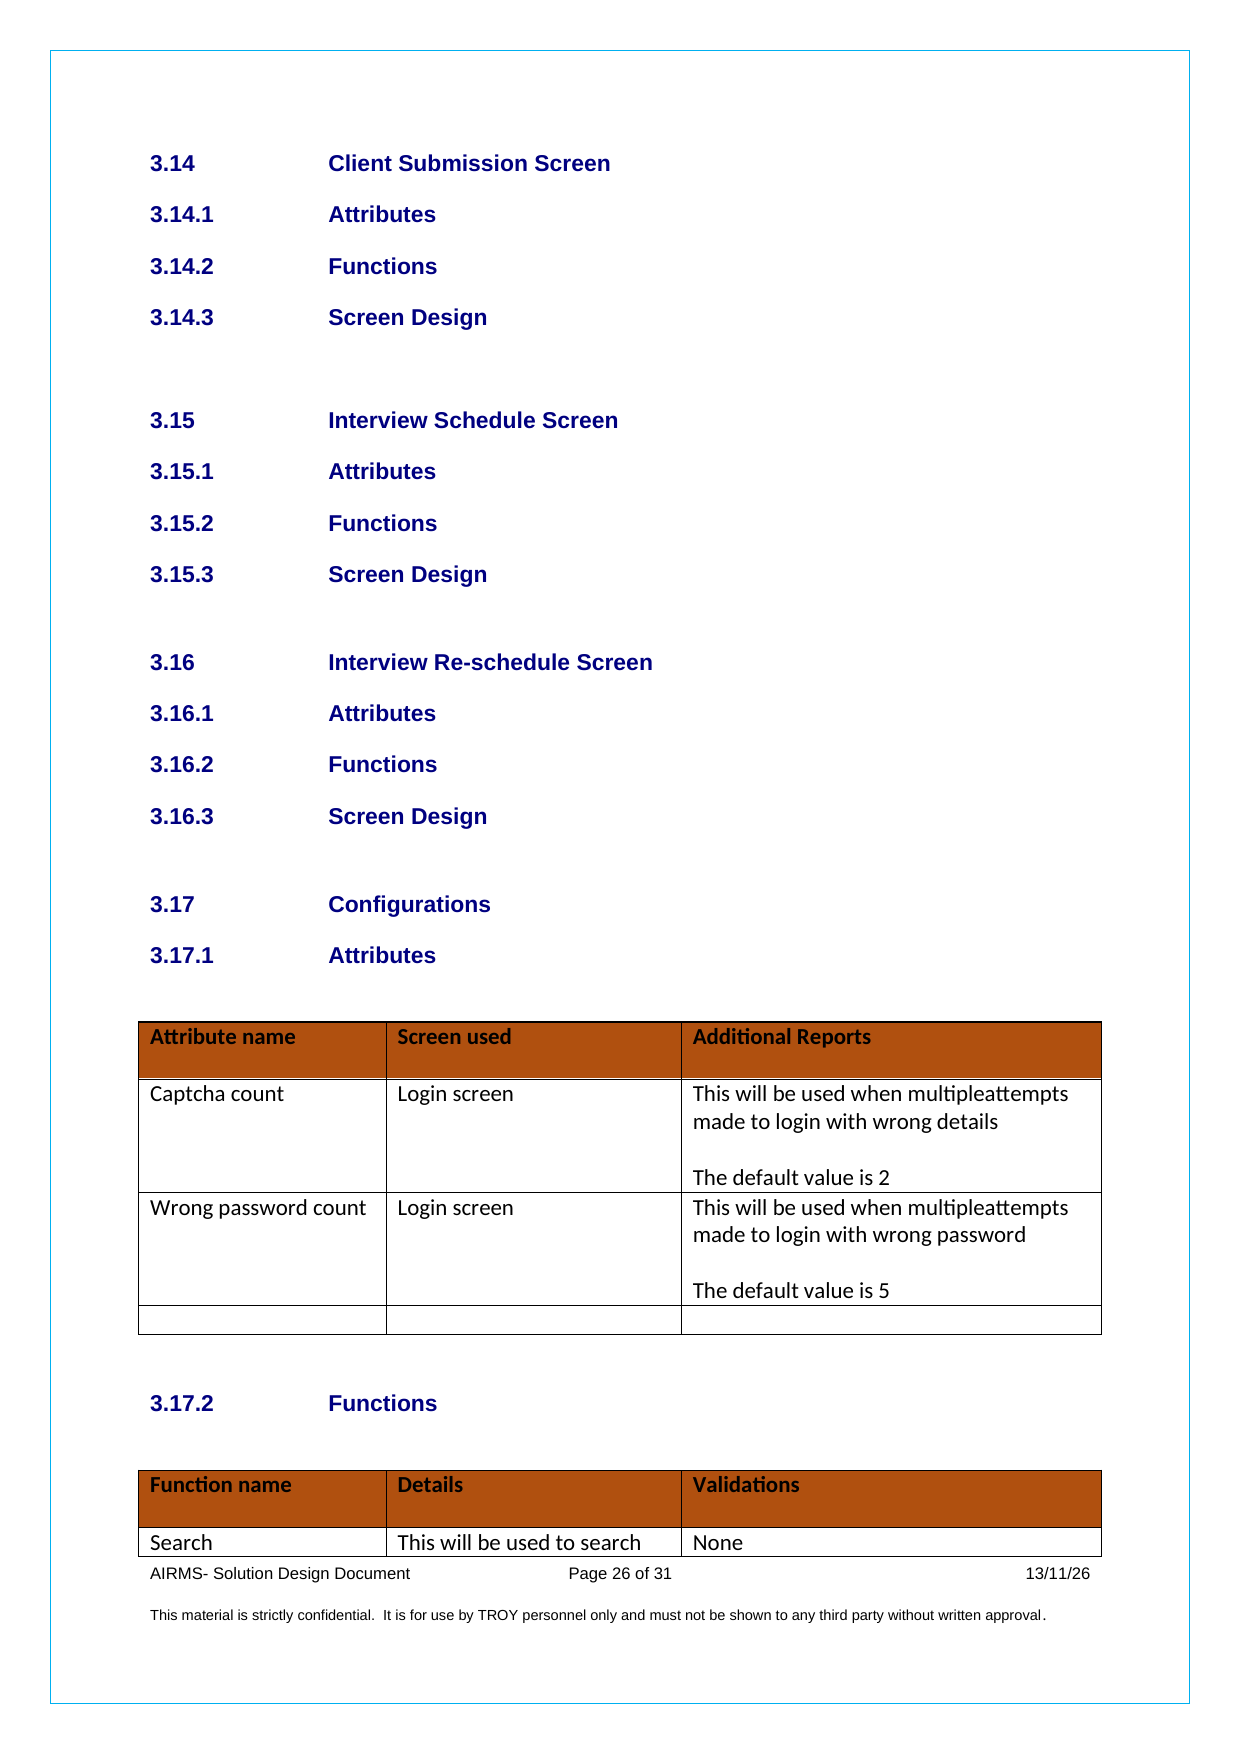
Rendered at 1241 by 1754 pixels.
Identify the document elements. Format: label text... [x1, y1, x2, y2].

table_header Function name [139, 1471, 386, 1527]
subtitle Functions [150, 1390, 1090, 1416]
table_cell This will be used when multipleattempts made to login with wrong details The default value is 2 [682, 1080, 1101, 1192]
table_cell Wrong password count [139, 1193, 386, 1305]
subtitle Attributes [150, 201, 1090, 228]
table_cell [387, 1528, 681, 1556]
table_header Details [387, 1471, 681, 1527]
subtitle Functions [150, 509, 1090, 536]
table_cell Search [139, 1528, 386, 1556]
subtitle Attributes [150, 458, 1090, 484]
table_cell [682, 1306, 1101, 1334]
subtitle Functions [150, 253, 1090, 279]
table_cell None [682, 1528, 1101, 1556]
subtitle Interview Re-schedule Screen [150, 649, 1090, 675]
table_header Validations [682, 1471, 1101, 1527]
subtitle Screen Design [150, 304, 1090, 330]
subtitle Interview Schedule Screen [150, 407, 1090, 433]
table_cell Login screen [387, 1080, 681, 1192]
table_cell [139, 1306, 386, 1334]
subtitle Functions [150, 751, 1090, 778]
table_header Additional Reports [682, 1023, 1101, 1078]
subtitle Screen Design [150, 561, 1090, 587]
subtitle Configurations [150, 891, 1090, 917]
subtitle Attributes [150, 942, 1090, 968]
subtitle Screen Design [150, 803, 1090, 829]
table_cell [387, 1306, 681, 1334]
table_header Attribute name [139, 1023, 386, 1078]
table_cell Captcha count [139, 1080, 386, 1192]
table_cell This will be used when multipleattempts made to login with wrong password The default value is 5 [682, 1193, 1101, 1305]
subtitle Client Submission Screen [150, 150, 1090, 176]
table_cell Login screen [387, 1193, 681, 1305]
table_header Screen used [387, 1023, 681, 1078]
subtitle Attributes [150, 700, 1090, 726]
